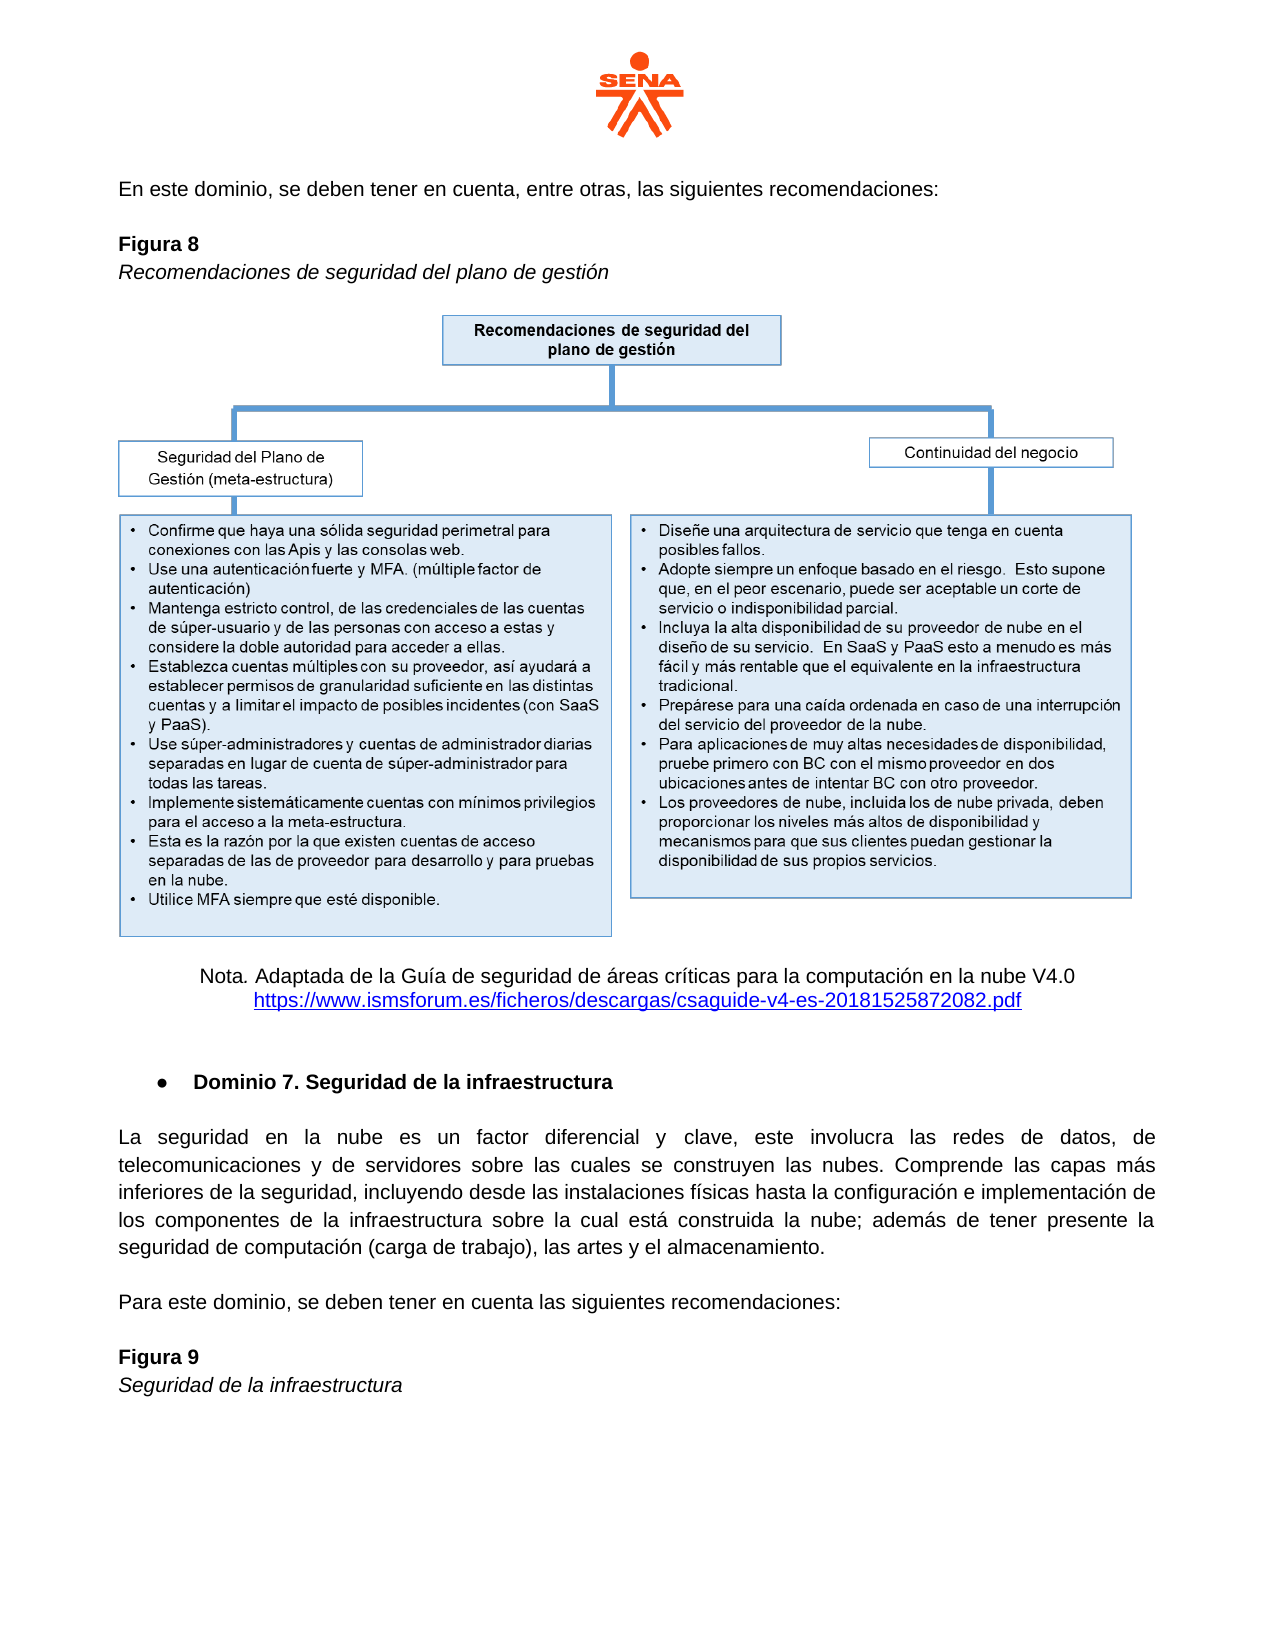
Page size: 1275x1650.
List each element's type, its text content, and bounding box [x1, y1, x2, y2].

text En este dominio, se deben tener en cuenta, entre otras, las siguientes recomendaciones: [118, 177, 1157, 201]
picture [585, 48, 690, 142]
text https://www.ismsforum.es/ficheros/descargas/csaguide-v4-es-20181525872082.pdf [118, 988, 1157, 1012]
text Seguridad de la infraestructura [118, 1373, 1157, 1397]
text Recomendaciones de seguridad del plano de gestión [118, 260, 1157, 284]
text Figura 9 [118, 1345, 1157, 1369]
text Para este dominio, se deben tener en cuenta las siguientes recomendaciones: [118, 1290, 1157, 1314]
text Figura 8 [118, 232, 1157, 256]
text La seguridad en la nube es un factor diferencial y clave, este involucra las redes de datos, de telecomunicaciones y de servidores sobre las cuales se construyen las nubes. Comprende las capas más inferiores de la seguridad, incluyendo desde las instalaciones físicas hasta la configuración e implementación de los componentes de la infraestructura sobre la cual está construida la nube; además de tener presente la seguridad de computación (carga de trabajo), las artes y el almacenamiento. [118, 1125, 1157, 1259]
list Dominio 7. Seguridad de la infraestructura [156, 1070, 1157, 1094]
picture [118, 314, 1134, 937]
text Nota. Adaptada de la Guía de seguridad de áreas críticas para la computación en la nube V4.0 [118, 964, 1157, 988]
